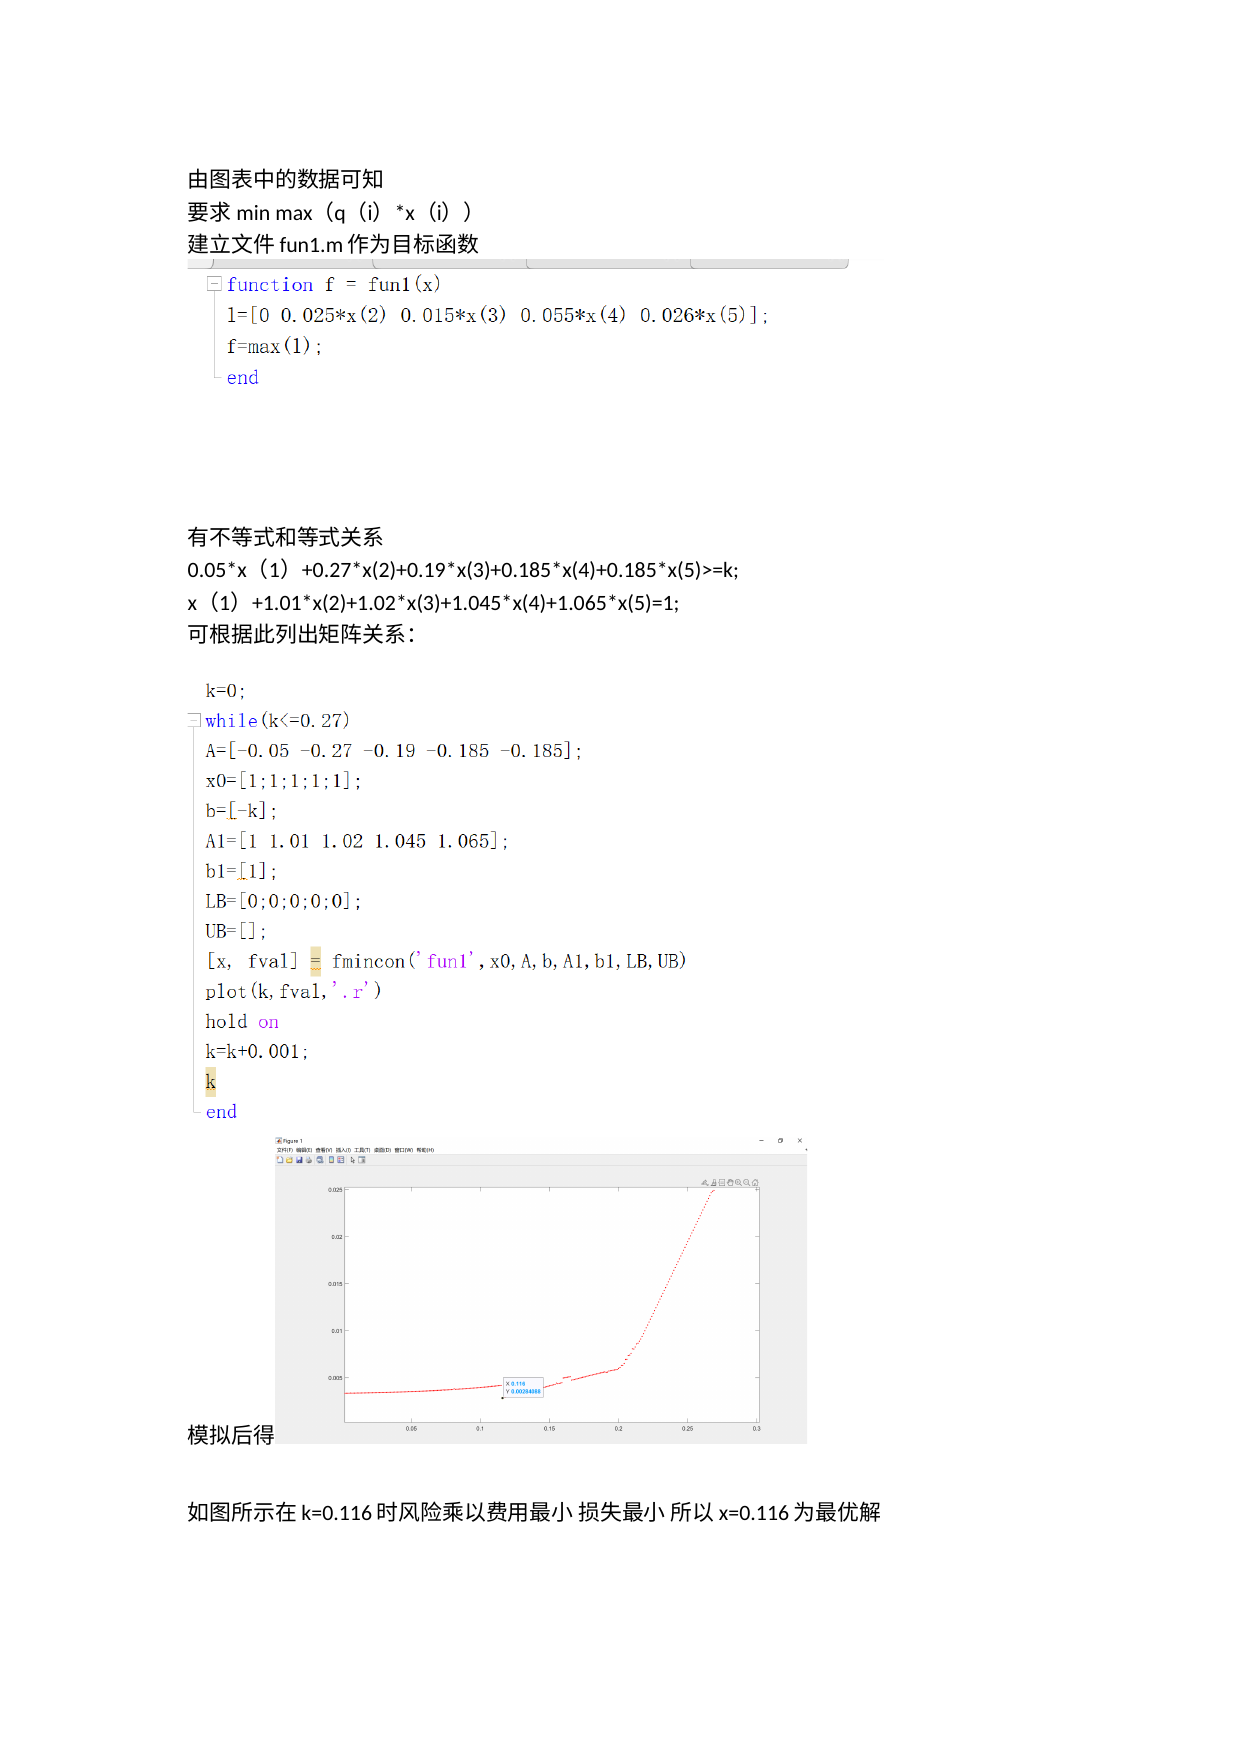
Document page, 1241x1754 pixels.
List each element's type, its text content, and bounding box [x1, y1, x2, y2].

text 建立文件fun1.m作为目标函数 [187, 227, 1053, 259]
text 如图所示在k=0.116时风险乘以费用最小 损失最小 所以x=0.116为最优解 [187, 1494, 1053, 1527]
text 可根据此列出矩阵关系： [187, 617, 1053, 649]
text x（1）+1.01*x(2)+1.02*x(3)+1.045*x(4)+1.065*x(5)=1; [187, 584, 1053, 617]
text 由图表中的数据可知 [187, 162, 1053, 194]
text 要求 min max（q（i）*x（i）） [187, 194, 1053, 227]
picture [275, 1137, 808, 1444]
picture [187, 682, 773, 1134]
picture [187, 259, 885, 511]
text 有不等式和等式关系 [187, 519, 1053, 552]
text 0.05*x（1）+0.27*x(2)+0.19*x(3)+0.185*x(4)+0.185*x(5)>=k; [187, 552, 1053, 584]
